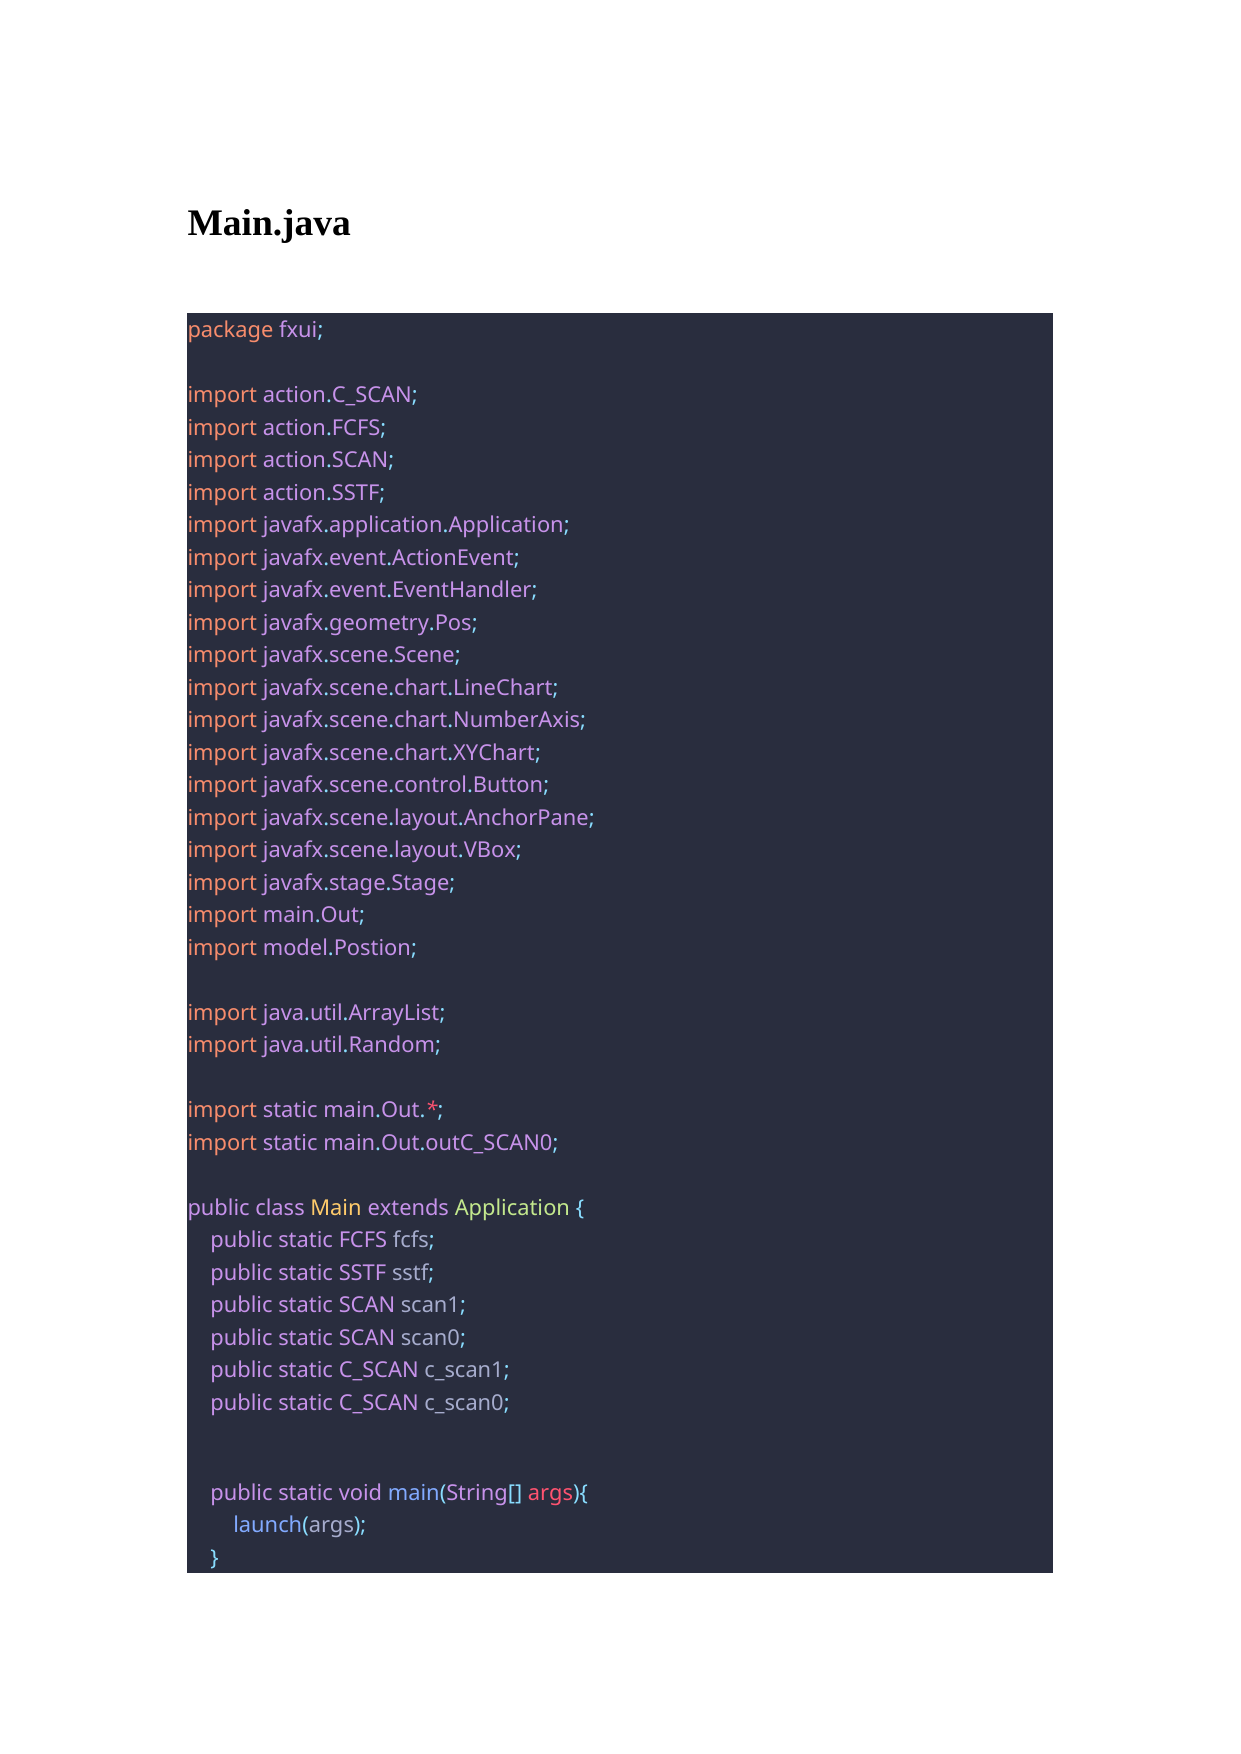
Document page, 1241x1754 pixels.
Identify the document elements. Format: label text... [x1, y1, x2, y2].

text launch(args); [187, 1508, 1053, 1540]
text import javafx.scene.layout.VBox; [187, 833, 1053, 865]
text import action.SCAN; [187, 443, 1053, 475]
text public static SCAN scan0; [187, 1320, 1053, 1353]
text import javafx.scene.chart.XYChart; [187, 735, 1053, 768]
text import action.C_SCAN; [187, 378, 1053, 410]
text import javafx.scene.Scene; [187, 638, 1053, 670]
text import java.util.Random; [187, 1028, 1053, 1060]
text import static main.Out.outC_SCAN0; [187, 1125, 1053, 1158]
text public class Main extends Application { [187, 1190, 1053, 1223]
text import javafx.geometry.Pos; [187, 605, 1053, 638]
text import action.FCFS; [187, 410, 1053, 443]
text import action.SSTF; [187, 475, 1053, 508]
text public static void main(String[] args){ [187, 1475, 1053, 1508]
text import static main.Out.*; [187, 1093, 1053, 1125]
text public static SCAN scan1; [187, 1288, 1053, 1320]
text import javafx.scene.chart.NumberAxis; [187, 703, 1053, 735]
text import javafx.scene.control.Button; [187, 768, 1053, 800]
text public static FCFS fcfs; [187, 1223, 1053, 1255]
text import javafx.scene.layout.AnchorPane; [187, 800, 1053, 833]
text import model.Postion; [187, 930, 1053, 963]
text import javafx.stage.Stage; [187, 865, 1053, 898]
text import javafx.application.Application; [187, 508, 1053, 540]
text public static C_SCAN c_scan0; [187, 1385, 1053, 1418]
text import javafx.event.EventHandler; [187, 573, 1053, 605]
text } [187, 1540, 1053, 1573]
text public static SSTF sstf; [187, 1255, 1053, 1288]
text import main.Out; [187, 898, 1053, 930]
text import javafx.scene.chart.LineChart; [187, 670, 1053, 703]
text import javafx.event.ActionEvent; [187, 540, 1053, 573]
text import java.util.ArrayList; [187, 995, 1053, 1028]
subtitle Main.java [187, 189, 1053, 254]
text public static C_SCAN c_scan1; [187, 1353, 1053, 1385]
text package fxui; [187, 313, 1053, 345]
